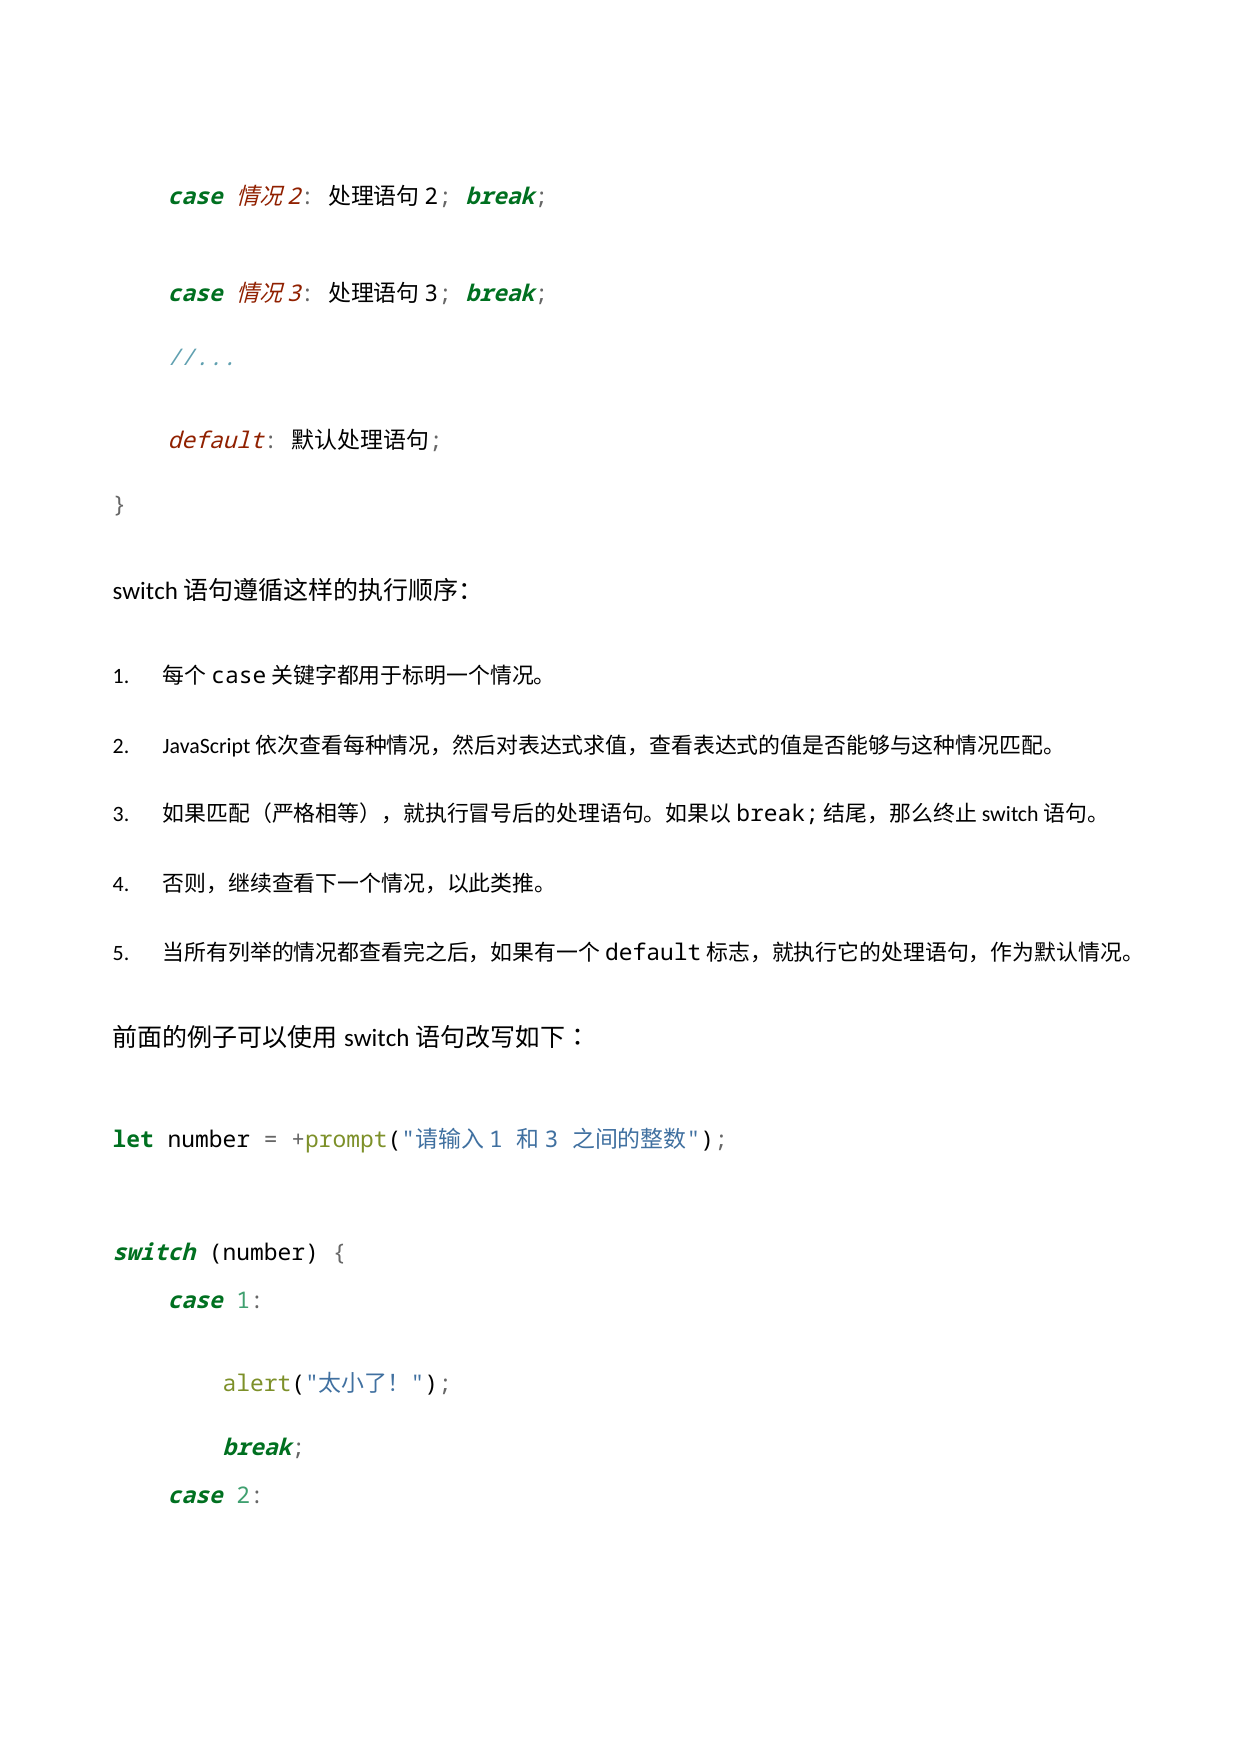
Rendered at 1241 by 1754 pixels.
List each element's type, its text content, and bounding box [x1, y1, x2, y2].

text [112, 1105, 1128, 1511]
list JavaScript 依次查看每种情况，然后对表达式求值，查看表达式的值是否能够与这种情况匹配。 [112, 727, 1128, 760]
list 如果匹配（严格相等），就执行冒号后的处理语句。如果以 break; 结尾，那么终止 switch 语句。 [112, 796, 1128, 829]
list 每个 case 关键字都用于标明一个情况。 [112, 658, 1128, 690]
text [112, 162, 1128, 519]
list 否则，继续查看下一个情况，以此类推。 [112, 866, 1128, 898]
list 当所有列举的情况都查看完之后，如果有一个 default 标志，就执行它的处理语句，作为默认情况。 [112, 935, 1128, 967]
text switch 语句遵循这样的执行顺序： [112, 556, 1128, 621]
text 前面的例子可以使用 switch 语句改写如下： [112, 1004, 1128, 1069]
